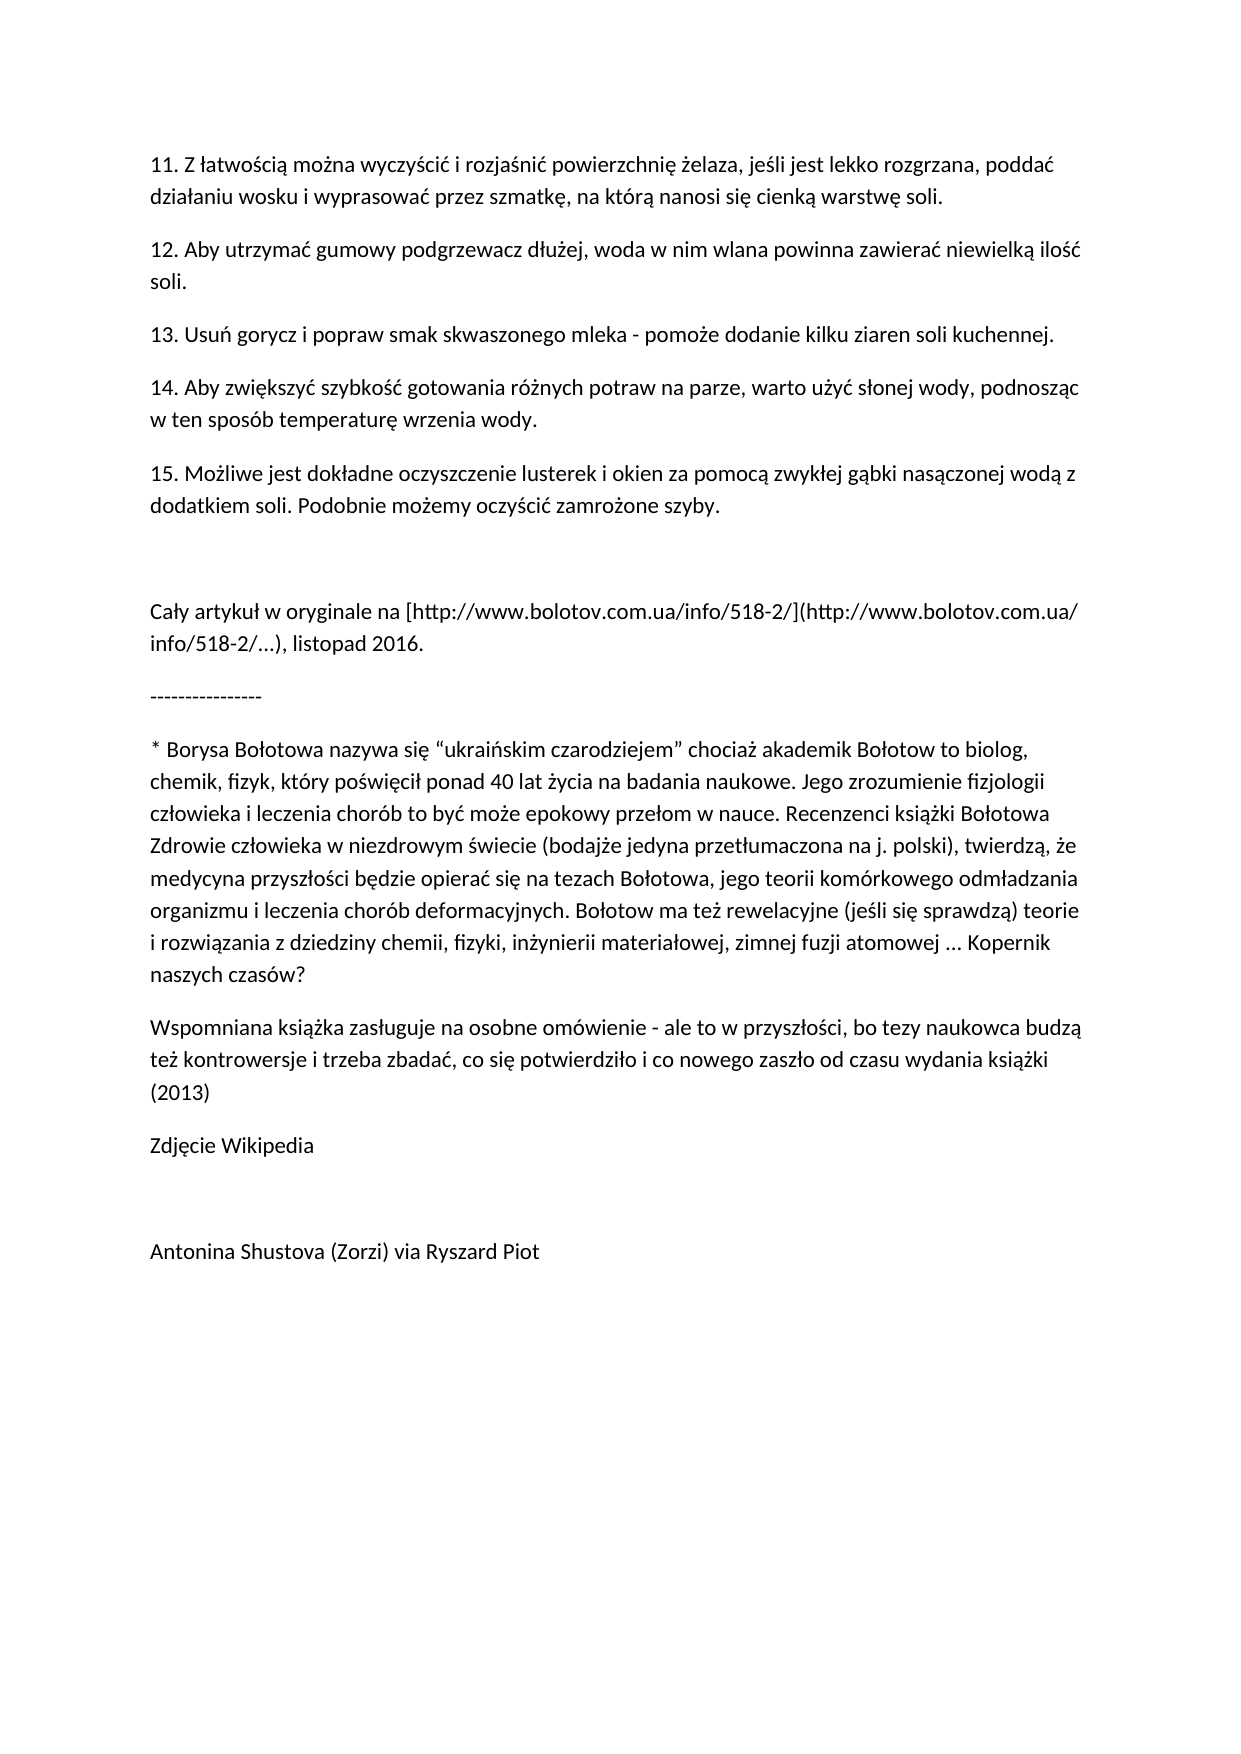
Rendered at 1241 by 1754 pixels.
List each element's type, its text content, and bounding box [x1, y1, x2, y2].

text 15. Możliwe jest dokładne oczyszczenie lusterek i okien za pomocą zwykłej gąbki nasączonej wodą z dodatkiem soli. Podobnie możemy oczyścić zamrożone szyby. [150, 459, 1090, 519]
text Antonina Shustova (Zorzi) via Ryszard Piot [150, 1237, 1090, 1265]
text 14. Aby zwiększyć szybkość gotowania różnych potraw na parze, warto użyć słonej wody, podnosząc w ten sposób temperaturę wrzenia wody. [150, 373, 1090, 434]
text Zdjęcie Wikipedia [150, 1131, 1090, 1159]
text 13. Usuń gorycz i popraw smak skwaszonego mleka - pomoże dodanie kilku ziaren soli kuchennej. [150, 320, 1090, 348]
text 11. Z łatwością można wyczyścić i rozjaśnić powierzchnię żelaza, jeśli jest lekko rozgrzana, poddać działaniu wosku i wyprasować przez szmatkę, na którą nanosi się cienką warstwę soli. [150, 150, 1090, 210]
text Cały artykuł w oryginale na [http://www.bolotov.com.ua/info/518-2/](http://www.bolotov.com.ua/info/518-2/...), listopad 2016. [150, 597, 1090, 657]
text Wspomniana książka zasługuje na osobne omówienie - ale to w przyszłości, bo tezy naukowca budzą też kontrowersje i trzeba zbadać, co się potwierdziło i co nowego zaszło od czasu wydania książki (2013) [150, 1013, 1090, 1106]
text 12. Aby utrzymać gumowy podgrzewacz dłużej, woda w nim wlana powinna zawierać niewielką ilość soli. [150, 235, 1090, 295]
text * Borysa Bołotowa nazywa się “ukraińskim czarodziejem” chociaż akademik Bołotow to biolog, chemik, fizyk, który poświęcił ponad 40 lat życia na badania naukowe. Jego zrozumienie fizjologii człowieka i leczenia chorób to być może epokowy przełom w nauce. Recenzenci książki Bołotowa Zdrowie człowieka w niezdrowym świecie (bodajże jedyna przetłumaczona na j. polski), twierdzą, że medycyna przyszłości będzie opierać się na tezach Bołotowa, jego teorii komórkowego odmładzania organizmu i leczenia chorób deformacyjnych. Bołotow ma też rewelacyjne (jeśli się sprawdzą) teorie i rozwiązania z dziedziny chemii, fizyki, inżynierii materiałowej, zimnej fuzji atomowej ... Kopernik naszych czasów? [150, 735, 1090, 988]
text ---------------- [150, 682, 1090, 710]
